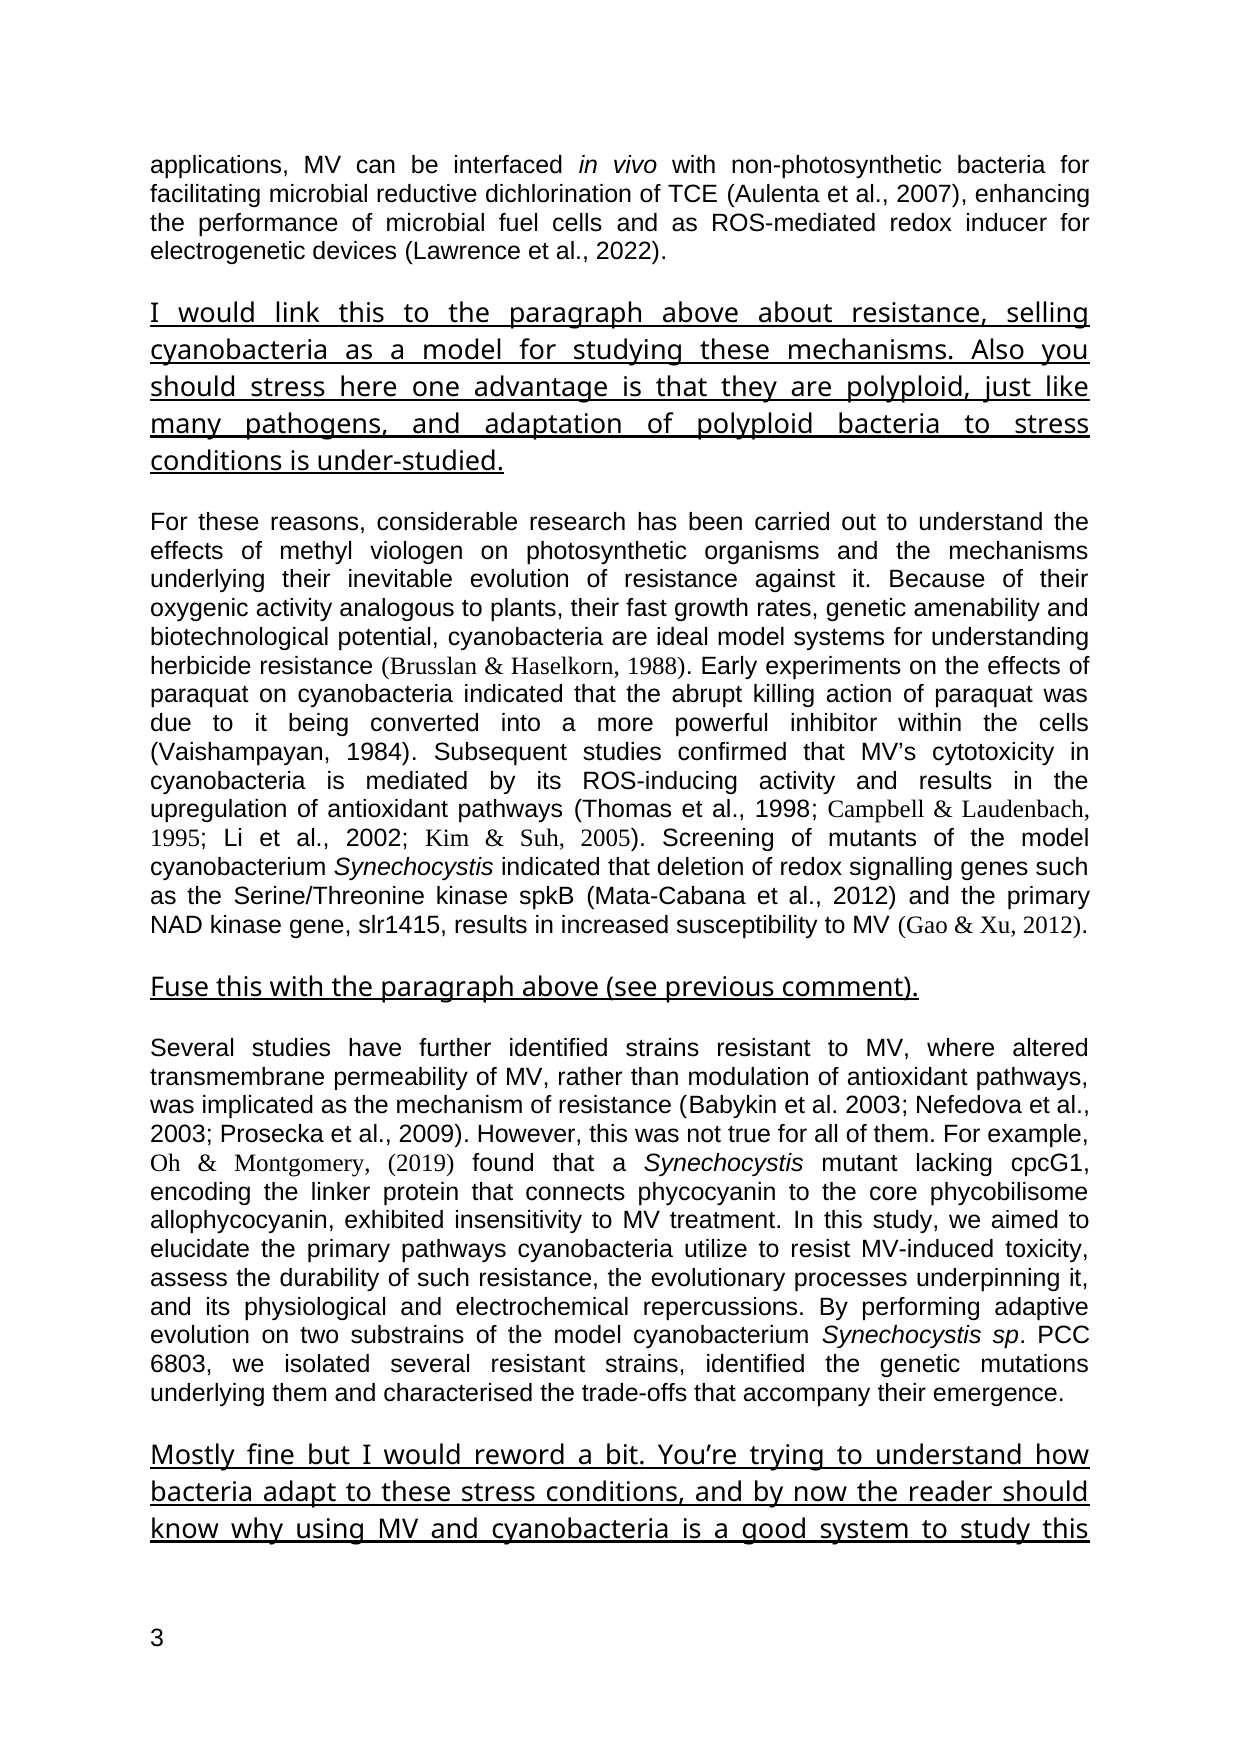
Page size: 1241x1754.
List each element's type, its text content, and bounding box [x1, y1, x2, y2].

text I would link this to the paragraph above about resistance, selling cyanobacteria as a model for studying these mechanisms. Also you should stress here one advantage is that they are polyploid, just like many pathogens, and adaptation of polyploid bacteria to stress conditions is under-studied. [150, 327, 1090, 362]
text I would link this to the paragraph above about resistance, selling cyanobacteria as a model for studying these mechanisms. Also you should stress here one advantage is that they are polyploid, just like many pathogens, and adaptation of polyploid bacteria to stress conditions is under-studied. [150, 401, 1090, 435]
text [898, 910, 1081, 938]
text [150, 150, 1090, 265]
text Fuse this with the paragraph above (see previous comment). [150, 967, 1090, 1004]
text I would link this to the paragraph above about resistance, selling cyanobacteria as a model for studying these mechanisms. Also you should stress here one advantage is that they are polyploid, just like many pathogens, and adaptation of polyploid bacteria to stress conditions is under-studied. [150, 294, 1090, 325]
text Several studies have further identified strains resistant to MV, where altered transmembrane permeability of MV, rather than modulation of antioxidant pathways, was implicated as the mechanism of resistance (; . However, this was not true for all of them. For example, found that a Synechocystis mutant lacking cpcG1, encoding the linker protein that connects phycocyanin to the core phycobilisome allophycocyanin, exhibited insensitivity to MV treatment. In this study, we aimed to elucidate the primary pathways cyanobacteria utilize to resist MV-induced toxicity, assess the durability of such resistance, the evolutionary processes underpinning it, and its physiological and electrochemical repercussions. By performing adaptive evolution on two substrains of the model cyanobacterium Synechocystis sp. PCC 6803, we isolated several resistant strains, identified the genetic mutations underlying them and characterised the trade-offs that accompany their emergence. [150, 1090, 1090, 1407]
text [150, 1506, 1090, 1540]
text For these reasons, considerable research has been carried out to understand the effects of methyl viologen on photosynthetic organisms and the mechanisms underlying their inevitable evolution of resistance against it. Because of their oxygenic activity analogous to plants, their fast growth rates, genetic amenability and biotechnological potential, cyanobacteria are ideal model systems for understanding herbicide resistance . Early experiments on the effects of paraquat on cyanobacteria indicated that the abrupt killing action of paraquat was due to it being converted into a more powerful inhibitor within the cells . Subsequent studies confirmed that MV’s cytotoxicity in cyanobacteria is mediated by its ROS-inducing activity and results in the upregulation of antioxidant pathways (; ; ; ). Screening of mutants of the model cyanobacterium Synechocystis indicated that deletion of redox signalling genes such as the Serine/Threonine kinase spkB and the primary NAD kinase gene, slr1415, results in increased susceptibility to MV . [150, 507, 1090, 910]
text I would link this to the paragraph above about resistance, selling cyanobacteria as a model for studying these mechanisms. Also you should stress here one advantage is that they are polyploid, just like many pathogens, and adaptation of polyploid bacteria to stress conditions is under-studied. [150, 438, 1090, 478]
text I would link this to the paragraph above about resistance, selling cyanobacteria as a model for studying these mechanisms. Also you should stress here one advantage is that they are polyploid, just like many pathogens, and adaptation of polyploid bacteria to stress conditions is under-studied. [150, 364, 1090, 399]
